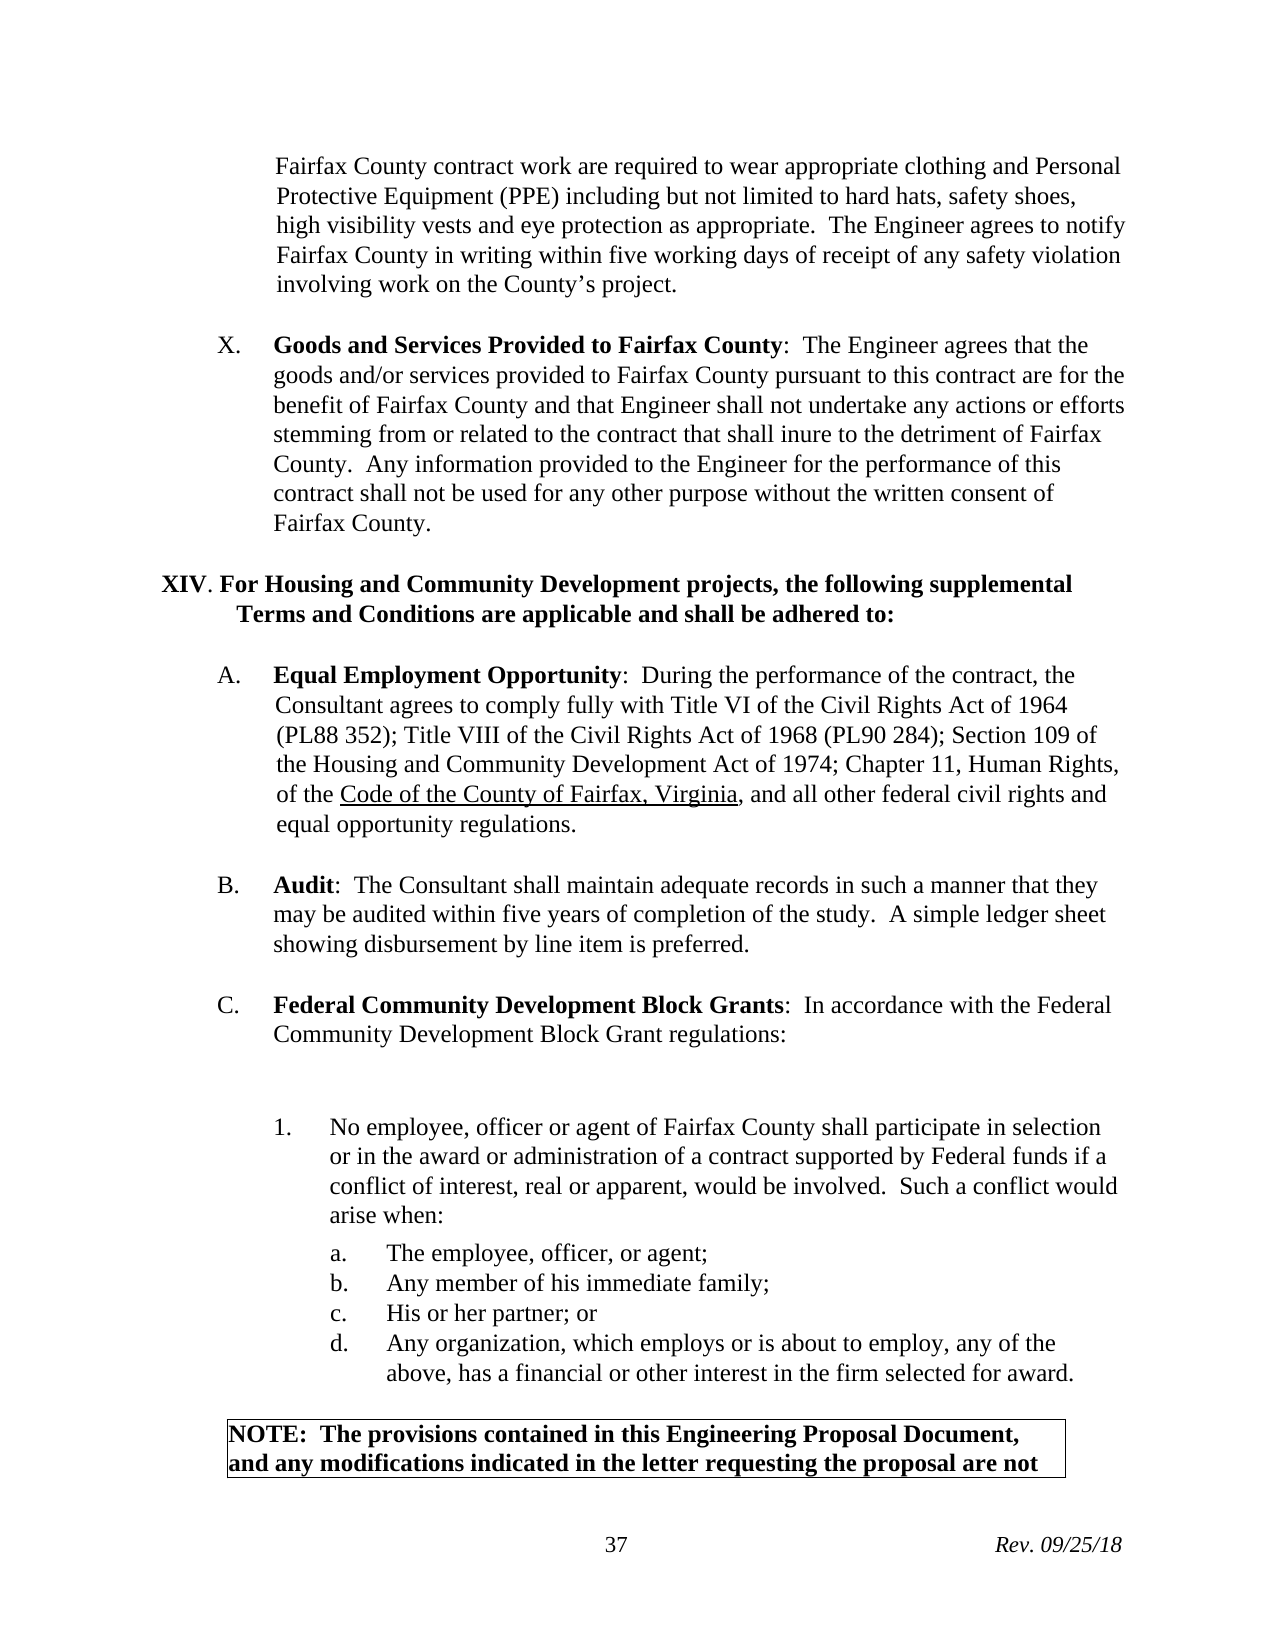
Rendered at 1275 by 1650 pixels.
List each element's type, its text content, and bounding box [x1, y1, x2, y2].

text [228, 1420, 1065, 1477]
list The employee, officer, or agent; [330, 1238, 1126, 1267]
list Audit: The Consultant shall maintain adequate records in such a manner that they may be audited within five years of completion of the study. A simple ledger sheet showing disbursement by line item is preferred. [217, 870, 1126, 958]
text Fairfax County contract work are required to wear appropriate clothing and Personal Protective Equipment (PPE) including but not limited to hard hats, safety shoes, high visibility vests and eye protection as appropriate. The Engineer agrees to notify Fairfax County in writing within five working days of receipt of any safety violation involving work on the County’s project. [275, 151, 1126, 298]
text 1. No employee, officer or agent of Fairfax County shall participate in selection or in the award or administration of a contract supported by Federal funds if a conflict of interest, real or apparent, would be involved. Such a conflict would arise when: [273, 1112, 1126, 1229]
list Any member of his immediate family; [330, 1268, 1126, 1297]
list Any organization, which employs or is about to employ, any of the above, has a financial or other interest in the firm selected for award. [330, 1328, 1126, 1387]
list Goods and Services Provided to Fairfax County: The Engineer agrees that the goods and/or services provided to Fairfax County pursuant to this contract are for the benefit of Fairfax County and that Engineer shall not undertake any actions or efforts stemming from or related to the contract that shall inure to the detriment of Fairfax County. Any information provided to the Engineer for the performance of this contract shall not be used for any other purpose without the written consent of Fairfax County. [217, 331, 1126, 537]
list Federal Community Development Block Grants: In accordance with the Federal Community Development Block Grant regulations: [217, 990, 1126, 1048]
text XIV. For Housing and Community Development projects, the following supplemental Terms and Conditions are applicable and shall be adhered to: [161, 569, 1127, 628]
text Consultant agrees to comply fully with Title VI of the Civil Rights Act of 1964 (PL88 352); Title VIII of the Civil Rights Act of 1968 (PL90 284); Section 109 of the Housing and Community Development Act of 1974; Chapter 11, Human Rights, of the Code of the County of Fairfax, Virginia, and all other federal civil rights and equal opportunity regulations. [275, 690, 1126, 837]
list Equal Employment Opportunity: During the performance of the contract, the [217, 660, 1126, 689]
list His or her partner; or [330, 1298, 1126, 1327]
